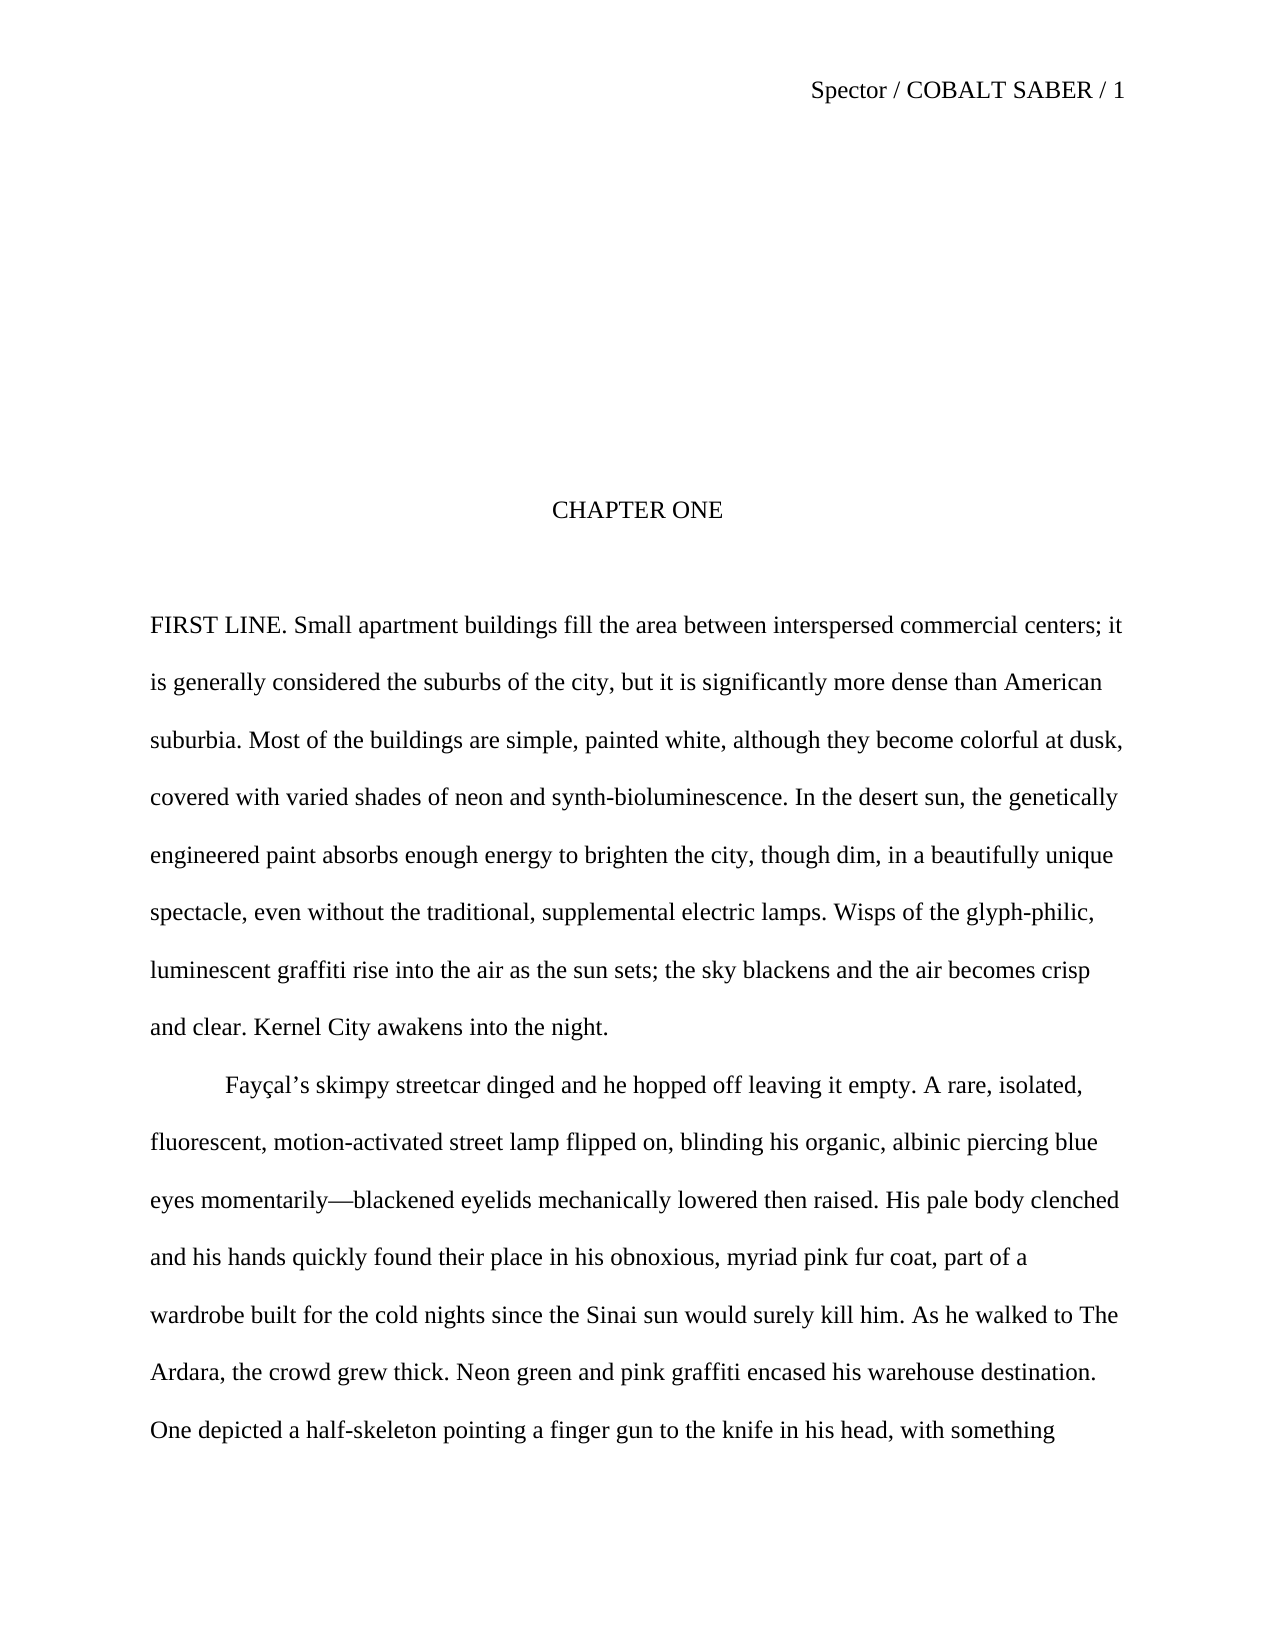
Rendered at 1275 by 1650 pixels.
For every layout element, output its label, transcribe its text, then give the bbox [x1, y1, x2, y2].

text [150, 1070, 1125, 1444]
text FIRST LINE. Small apartment buildings fill the area between interspersed commercial centers; it is generally considered the suburbs of the city, but it is significantly more dense than American suburbia. Most of the buildings are simple, painted white, although they become colorful at dusk, covered with varied shades of neon and synth-bioluminescence. In the desert sun, the genetically engineered paint absorbs enough energy to brighten the city, though dim, in a beautifully unique spectacle, even without the traditional, supplemental electric lamps. Wisps of the glyph-philic, luminescent graffiti rise into the air as the sun sets; the sky blackens and the air becomes crisp and clear. Kernel City awakens into the night. [150, 610, 1125, 1041]
subtitle CHAPTER ONE [150, 495, 1125, 524]
